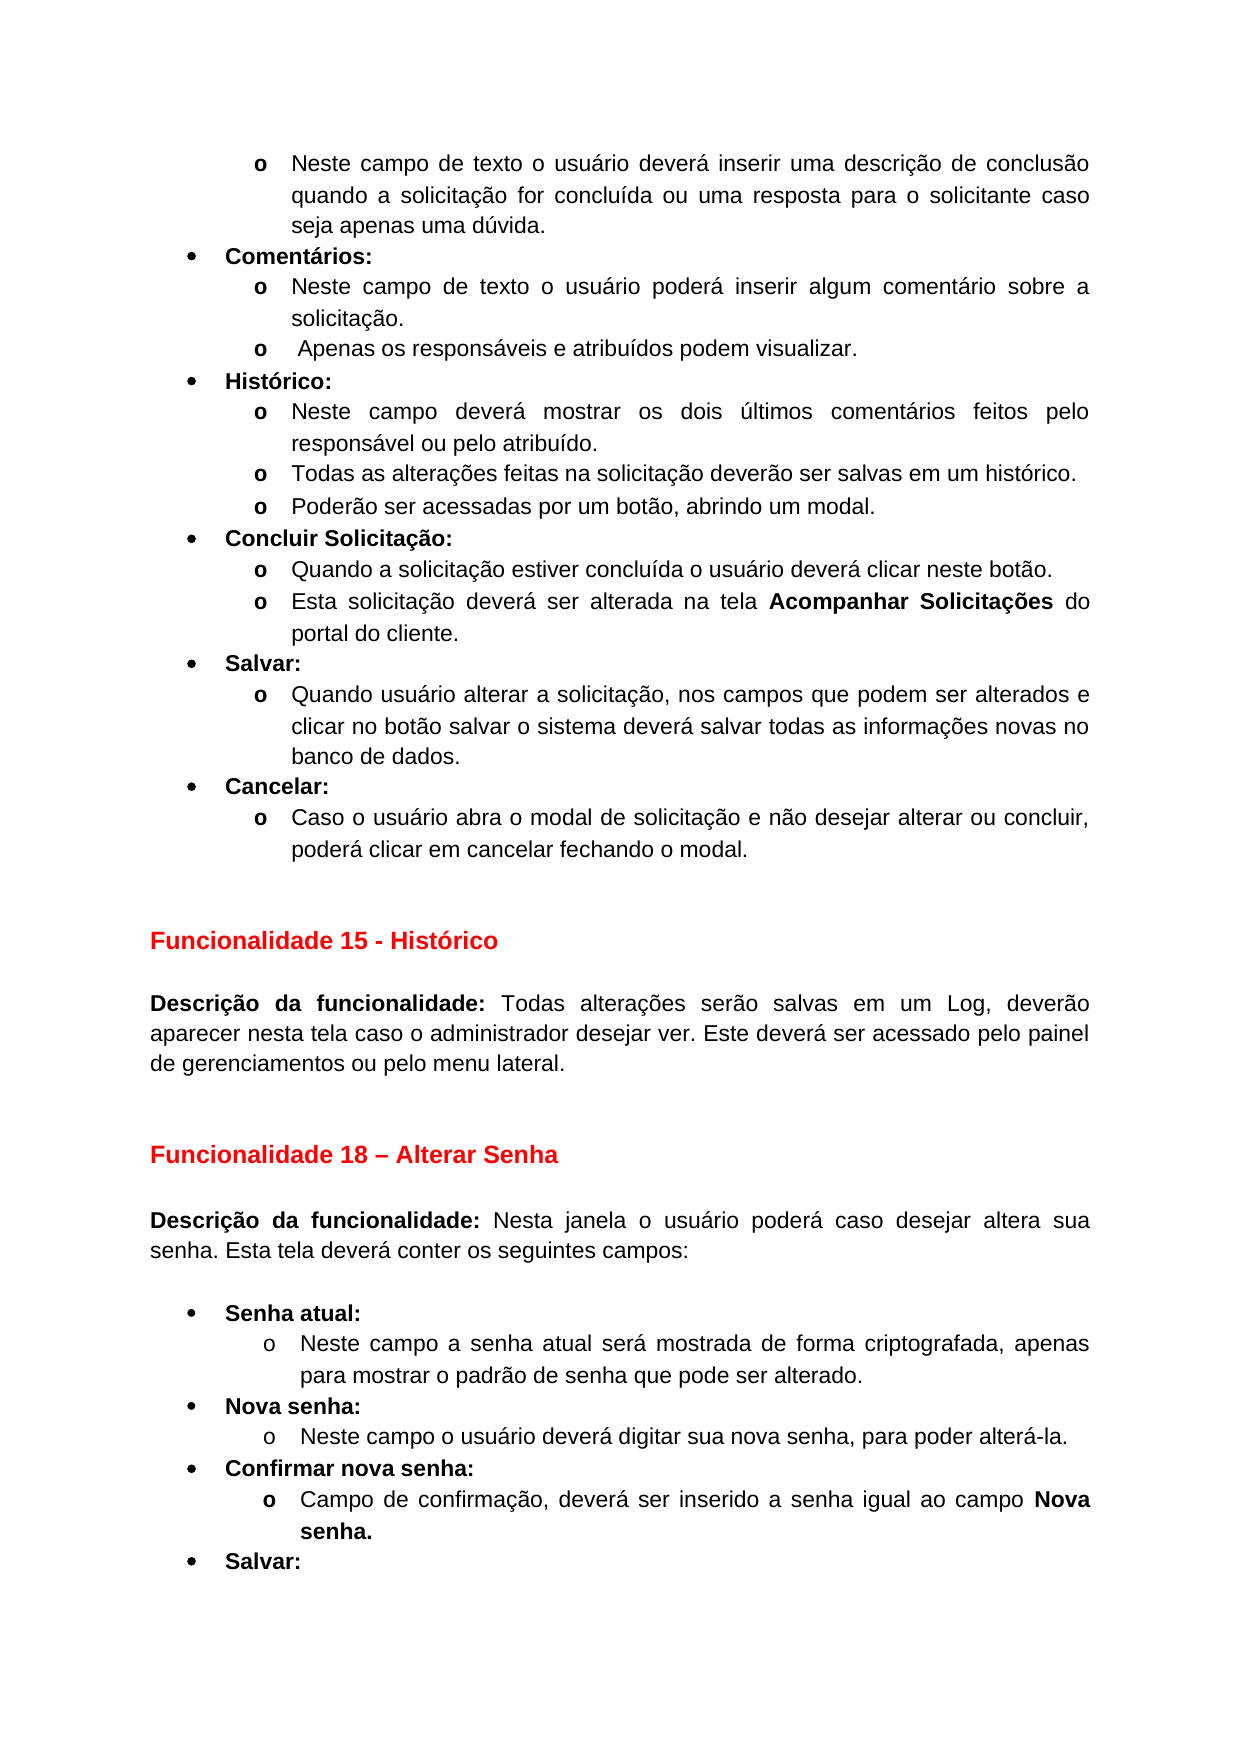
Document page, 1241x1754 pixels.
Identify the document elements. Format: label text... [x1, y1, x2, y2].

list Confirmar nova senha: [187, 1455, 1090, 1482]
list Poderão ser acessadas por um botão, abrindo um modal. [253, 493, 1090, 521]
list Quando usuário alterar a solicitação, nos campos que podem ser alterados e clicar no botão salvar o sistema deverá salvar todas as informações novas no banco de dados. [253, 681, 1090, 769]
list Histórico: [187, 368, 1090, 394]
list Neste campo o usuário deverá digitar sua nova senha, para poder alterá-la. [262, 1423, 1090, 1451]
list Quando a solicitação estiver concluída o usuário deverá clicar neste botão. [253, 556, 1090, 584]
text Funcionalidade 15 - Histórico [150, 926, 1090, 955]
text Funcionalidade 18 – Alterar Senha [150, 1141, 1090, 1169]
list Nova senha: [187, 1393, 1090, 1419]
list Campo de confirmação, deverá ser inserido a senha igual ao campo Nova senha. [262, 1486, 1090, 1544]
list Neste campo de texto o usuário deverá inserir uma descrição de conclusão quando a solicitação for concluída ou uma resposta para o solicitante caso seja apenas uma dúvida. [253, 150, 1090, 239]
list Cancelar: [187, 773, 1090, 799]
list Concluir Solicitação: [187, 525, 1090, 552]
list Salvar: [187, 650, 1090, 677]
list Neste campo a senha atual será mostrada de forma criptografada, apenas para mostrar o padrão de senha que pode ser alterado. [262, 1330, 1090, 1389]
list Apenas os responsáveis e atribuídos podem visualizar. [253, 335, 1090, 363]
text Descrição da funcionalidade: Todas alterações serão salvas em um Log, deverão aparecer nesta tela caso o administrador desejar ver. Este deverá ser acessado pelo painel de gerenciamentos ou pelo menu lateral. [150, 989, 1090, 1076]
list Comentários: [187, 243, 1090, 269]
list Caso o usuário abra o modal de solicitação e não desejar alterar ou concluir, poderá clicar em cancelar fechando o modal. [253, 803, 1090, 862]
list Neste campo deverá mostrar os dois últimos comentários feitos pelo responsável ou pelo atribuído. [253, 398, 1090, 456]
list Todas as alterações feitas na solicitação deverão ser salvas em um histórico. [253, 460, 1090, 489]
list Esta solicitação deverá ser alterada na tela Acompanhar Solicitações do portal do cliente. [253, 588, 1090, 647]
list Senha atual: [187, 1300, 1090, 1326]
list Salvar: [187, 1548, 1090, 1574]
list Neste campo de texto o usuário poderá inserir algum comentário sobre a solicitação. [253, 273, 1090, 331]
text Descrição da funcionalidade: Nesta janela o usuário poderá caso desejar altera sua senha. Esta tela deverá conter os seguintes campos: [150, 1207, 1090, 1263]
